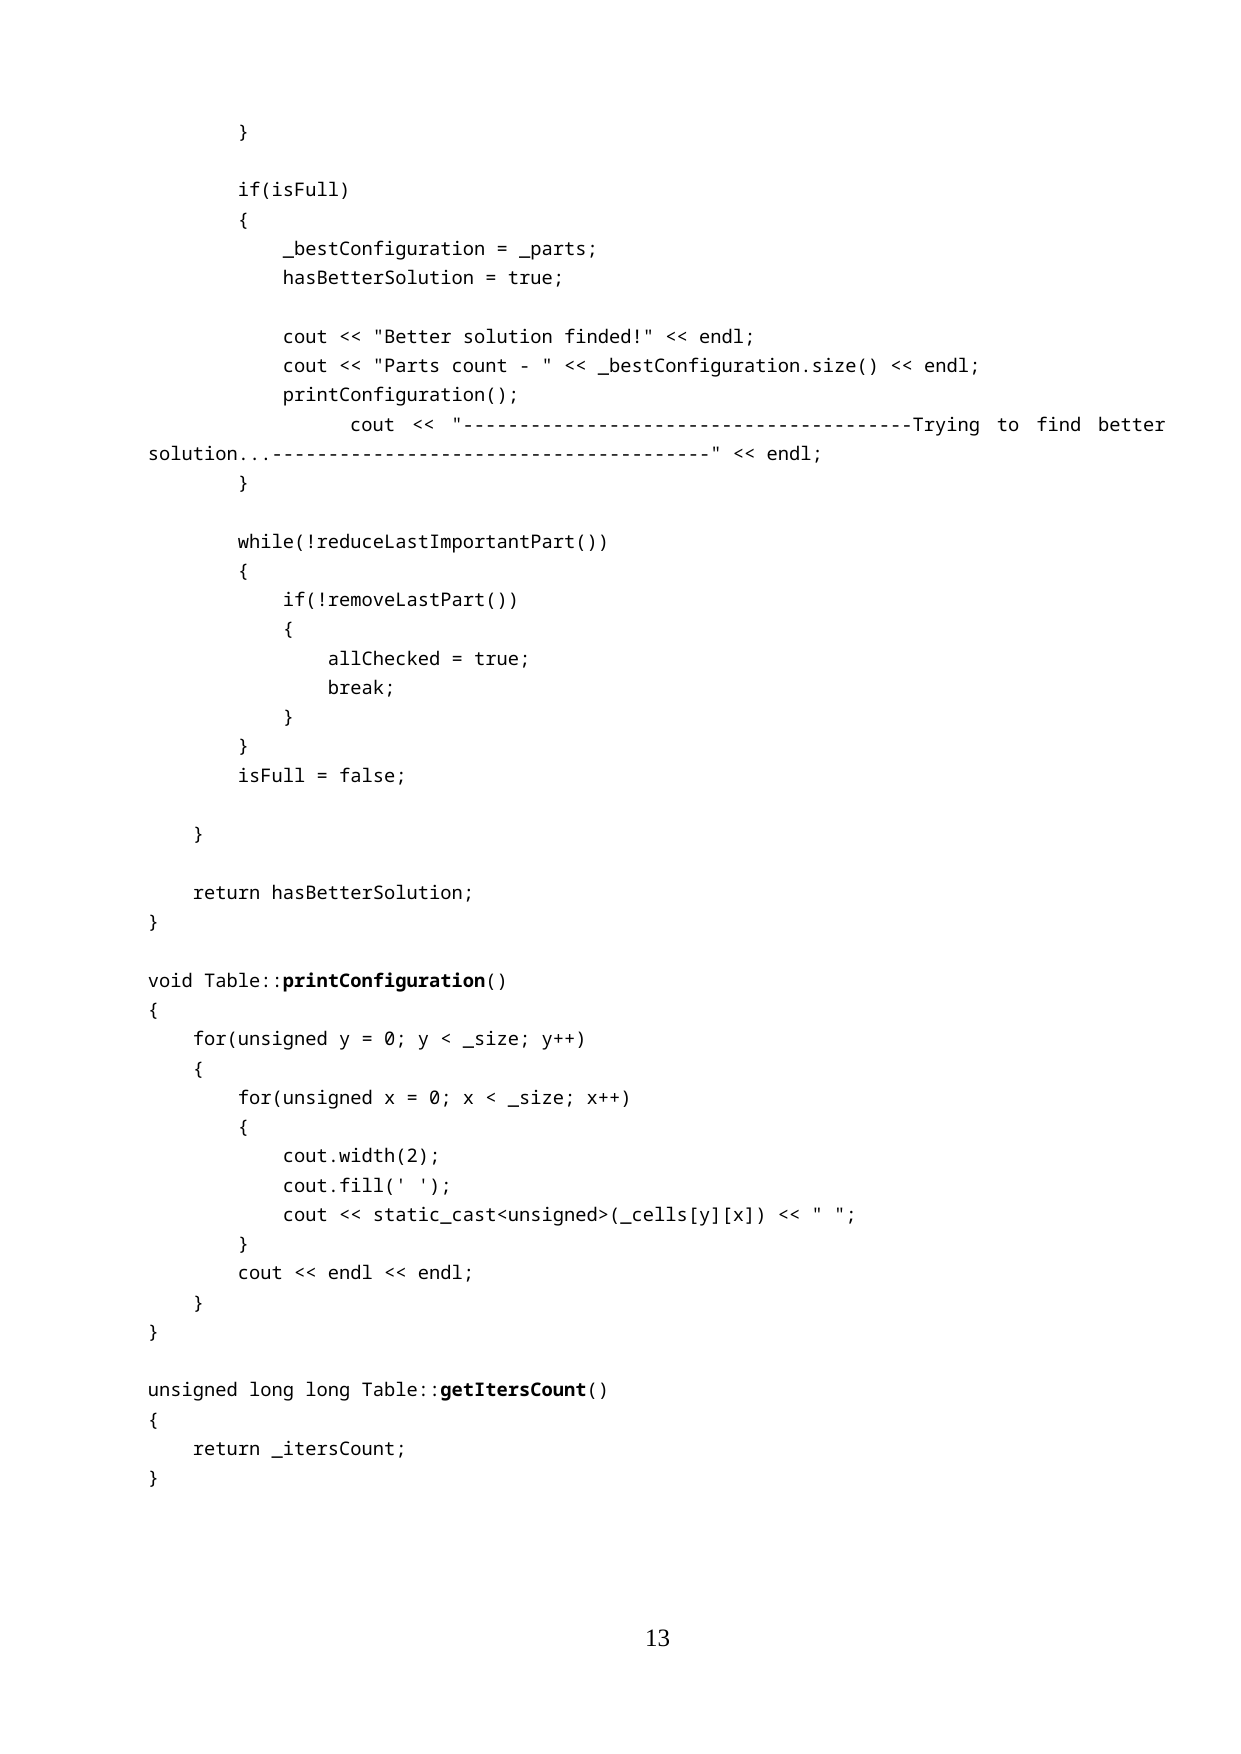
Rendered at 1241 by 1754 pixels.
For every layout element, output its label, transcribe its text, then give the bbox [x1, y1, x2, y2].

text unsigned long long Table::getItersCount() [148, 1377, 1167, 1402]
text _bestConfiguration = _parts; [148, 235, 1167, 261]
text cout << static_cast<unsigned>(_cells[y][x]) << " "; [148, 1201, 1167, 1227]
text return _itersCount; [148, 1435, 1167, 1461]
text } [148, 908, 1167, 934]
text { [148, 557, 1167, 583]
text } [148, 821, 1167, 846]
text isFull = false; [148, 762, 1167, 788]
text { [148, 206, 1167, 231]
text while(!reduceLastImportantPart()) [148, 528, 1167, 553]
text void Table::printConfiguration() [148, 967, 1167, 992]
text cout.width(2); [148, 1143, 1167, 1168]
text } [148, 733, 1167, 758]
text { [148, 1113, 1167, 1139]
text break; [148, 674, 1167, 700]
text for(unsigned x = 0; x < _size; x++) [148, 1084, 1167, 1109]
text } [148, 1230, 1167, 1256]
text cout << "Better solution finded!" << endl; [148, 323, 1167, 348]
text for(unsigned y = 0; y < _size; y++) [148, 1026, 1167, 1051]
text { [148, 1055, 1167, 1080]
text { [148, 1406, 1167, 1432]
text if(isFull) [148, 177, 1167, 202]
text } [148, 469, 1167, 495]
text printConfiguration(); [148, 382, 1167, 407]
text cout.fill(' '); [148, 1172, 1167, 1197]
text { [148, 616, 1167, 641]
text allChecked = true; [148, 645, 1167, 671]
text cout << "Parts count - " << _bestConfiguration.size() << endl; [148, 352, 1167, 378]
text cout << endl << endl; [148, 1260, 1167, 1285]
text } [148, 1289, 1167, 1314]
text cout << "----------------------------------------Trying to find better solution...---------------------------------------" << endl; [148, 411, 1167, 466]
text if(!removeLastPart()) [148, 586, 1167, 612]
text } [148, 703, 1167, 729]
text return hasBetterSolution; [148, 879, 1167, 905]
text hasBetterSolution = true; [148, 264, 1167, 290]
text { [148, 996, 1167, 1022]
text } [148, 1464, 1167, 1490]
text } [148, 118, 1167, 144]
text } [148, 1318, 1167, 1344]
